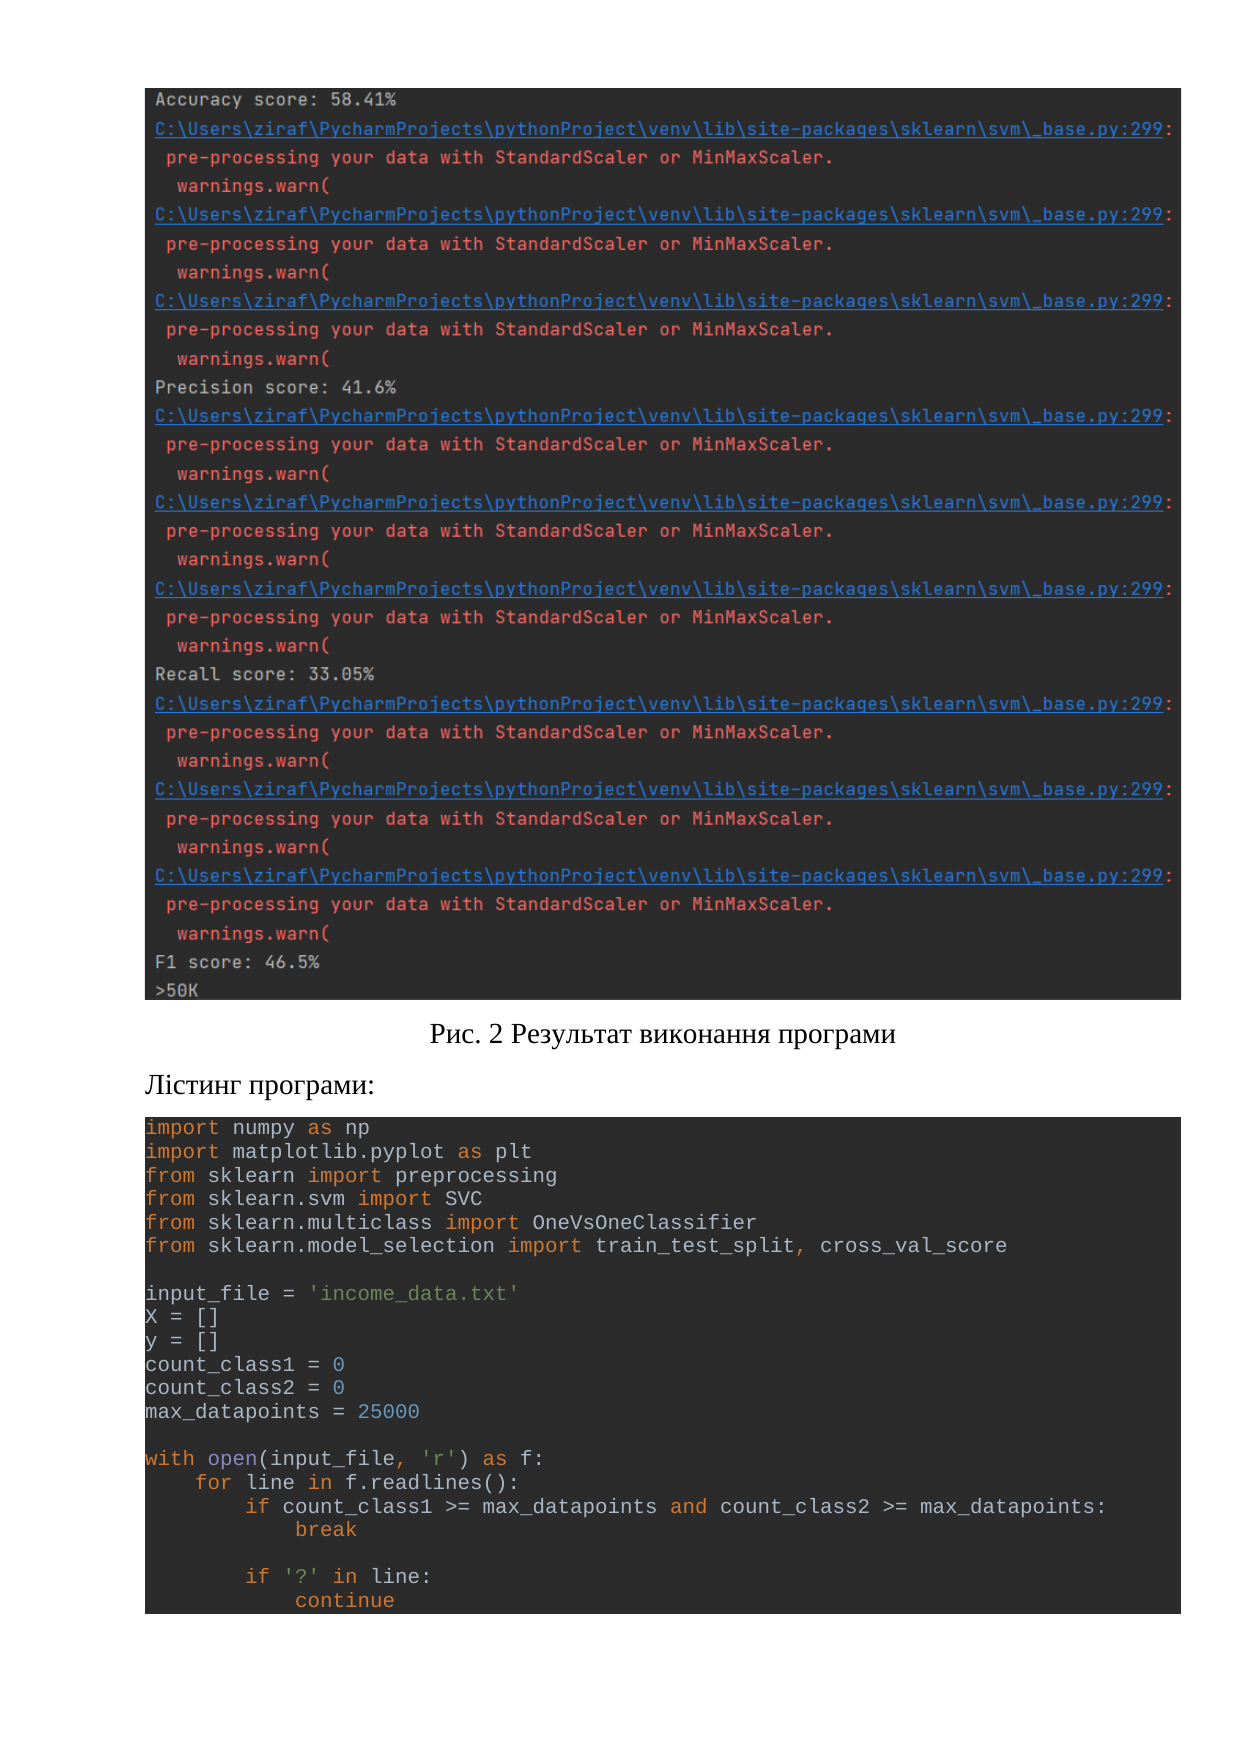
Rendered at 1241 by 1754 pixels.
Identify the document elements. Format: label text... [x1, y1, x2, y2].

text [145, 1117, 1181, 1614]
picture [144, 88, 1182, 1000]
text Рис. 2 Результат виконання програми [145, 1017, 1181, 1050]
text Лістинг програми: [145, 1067, 1181, 1101]
